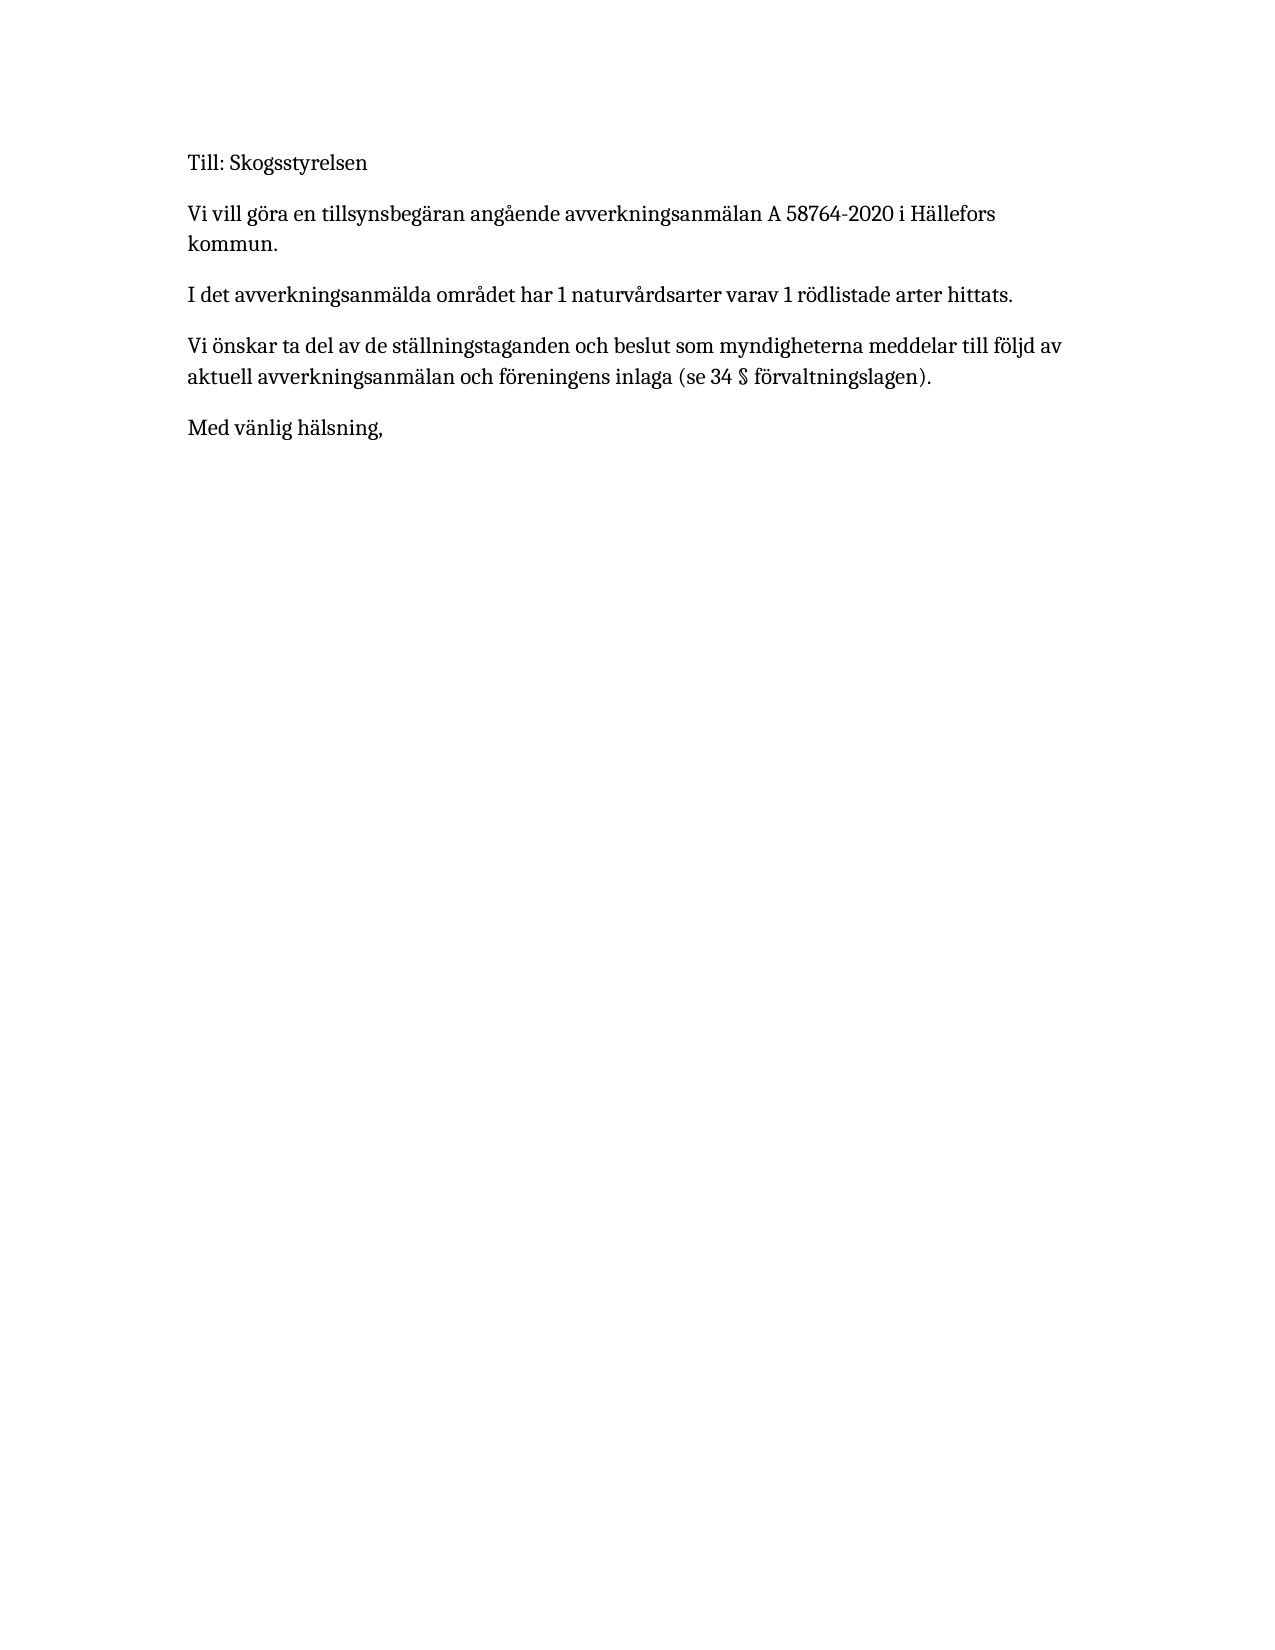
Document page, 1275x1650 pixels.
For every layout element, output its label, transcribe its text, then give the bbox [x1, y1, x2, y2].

text Vi önskar ta del av de ställningstaganden och beslut som myndigheterna meddelar till följd av aktuell avverkningsanmälan och föreningens inlaga (se 34 § förvaltningslagen). [187, 333, 1087, 390]
text Till: Skogsstyrelsen [187, 150, 1087, 176]
text I det avverkningsanmälda området har 1 naturvårdsarter varav 1 rödlistade arter hittats. [187, 282, 1087, 309]
text Vi vill göra en tillsynsbegäran angående avverkningsanmälan A 58764-2020 i Hällefors kommun. [187, 201, 1087, 258]
text Med vänlig hälsning, [187, 414, 1087, 471]
